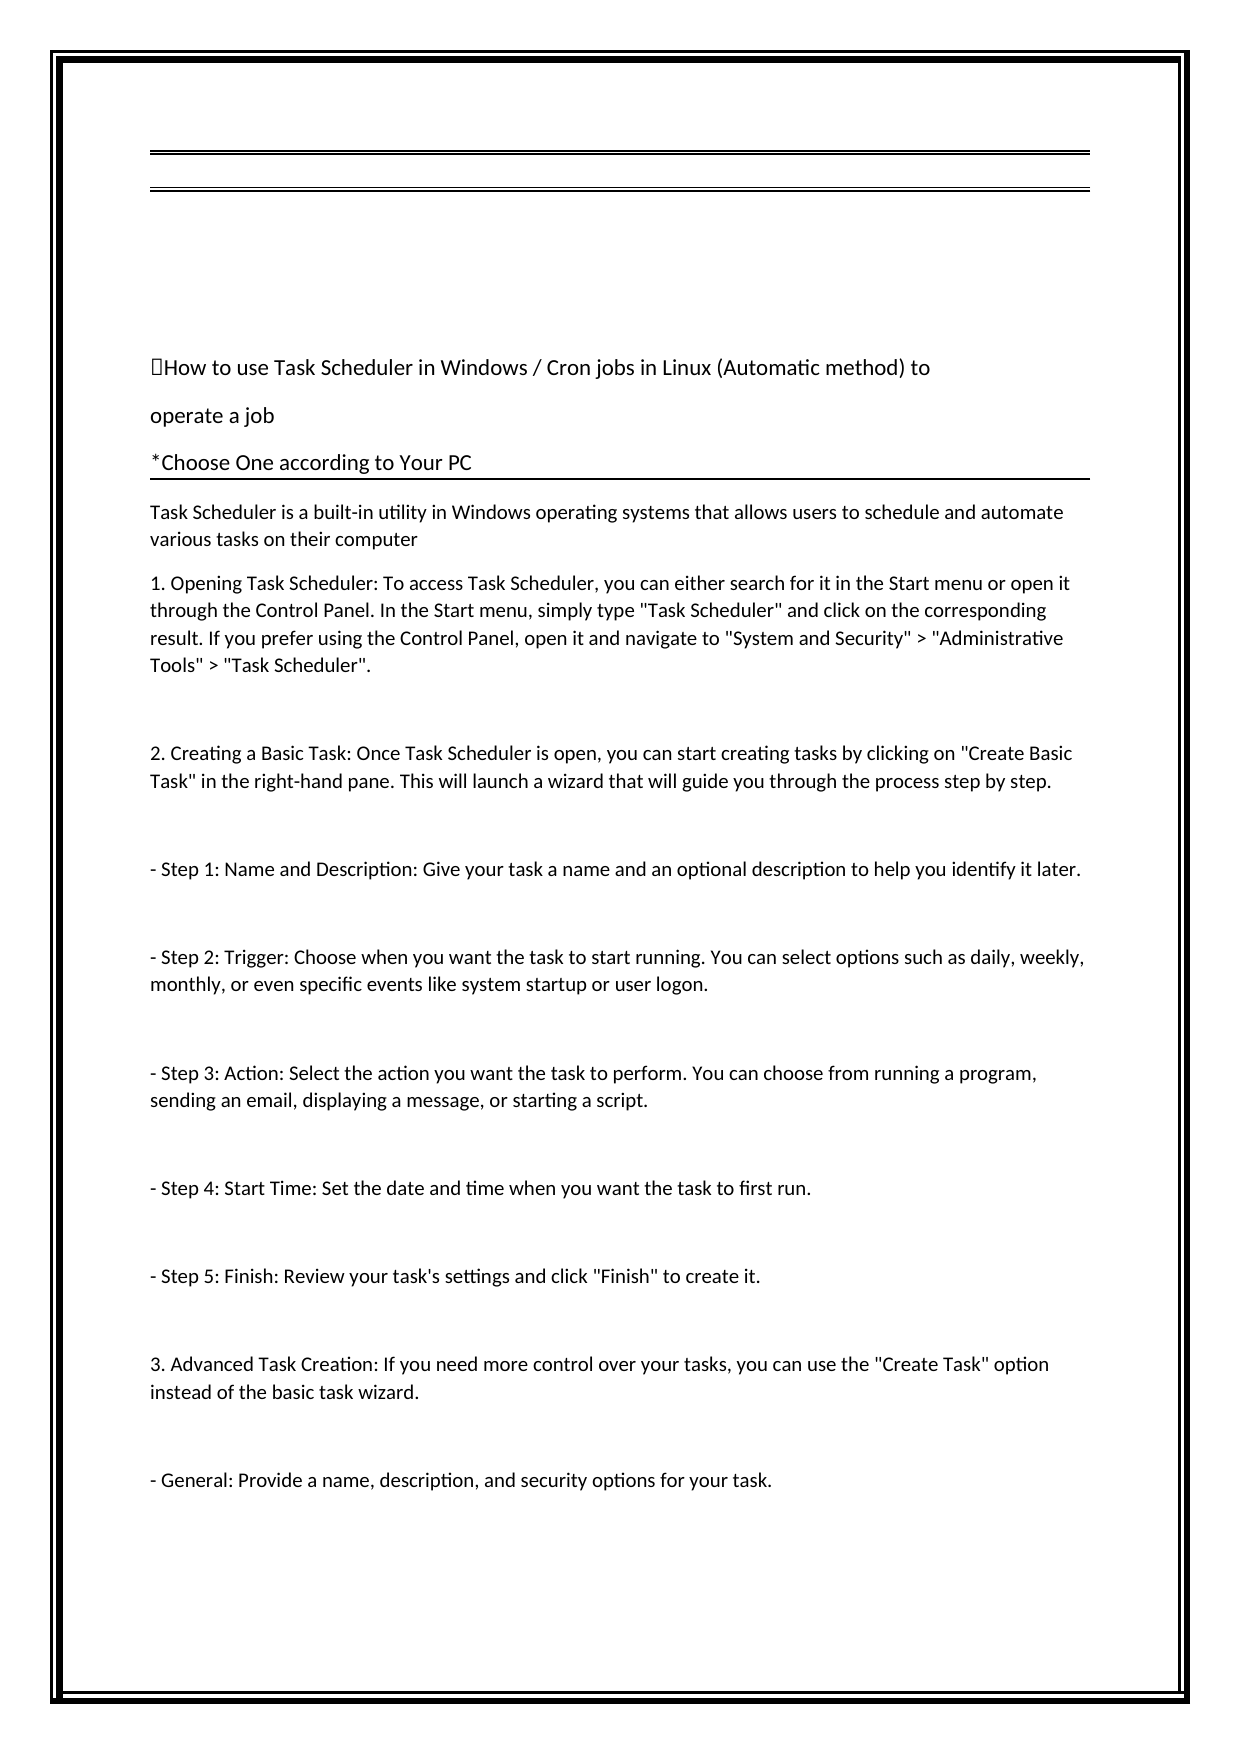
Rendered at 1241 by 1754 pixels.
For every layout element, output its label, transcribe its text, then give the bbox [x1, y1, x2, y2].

text - Step 4: Start Time: Set the date and time when you want the task to first run. [150, 1175, 1090, 1201]
text - General: Provide a name, description, and security options for your task. [150, 1467, 1090, 1492]
text - Step 5: Finish: Review your task's settings and click "Finish" to create it. [150, 1263, 1090, 1289]
text - Step 2: Trigger: Choose when you want the task to start running. You can select options such as daily, weekly, monthly, or even specific events like system startup or user logon. [150, 944, 1090, 997]
text operate a job [150, 401, 1090, 429]
text 3. Advanced Task Creation: If you need more control over your tasks, you can use the "Create Task" option instead of the basic task wizard. [150, 1352, 1090, 1404]
text 📎How to use Task Scheduler in Windows / Cron jobs in Linux (Automatic method) to [150, 351, 1090, 382]
text Task Scheduler is a built-in utility in Windows operating systems that allows users to schedule and automate various tasks on their computer [150, 499, 1090, 552]
text - Step 3: Action: Select the action you want the task to perform. You can choose from running a program, sending an email, displaying a message, or starting a script. [150, 1060, 1090, 1113]
text 1. Opening Task Scheduler: To access Task Scheduler, you can either search for it in the Start menu or open it through the Control Panel. In the Start menu, simply type "Task Scheduler" and click on the corresponding result. If you prefer using the Control Panel, open it and navigate to "System and Security" > "Administrative Tools" > "Task Scheduler". [150, 570, 1090, 678]
text *Choose One according to Your PC [150, 448, 1090, 478]
text - Step 1: Name and Description: Give your task a name and an optional description to help you identify it later. [150, 856, 1090, 882]
text 2. Creating a Basic Task: Once Task Scheduler is open, you can start creating tasks by clicking on "Create Basic Task" in the right-hand pane. This will launch a wizard that will guide you through the process step by step. [150, 741, 1090, 793]
